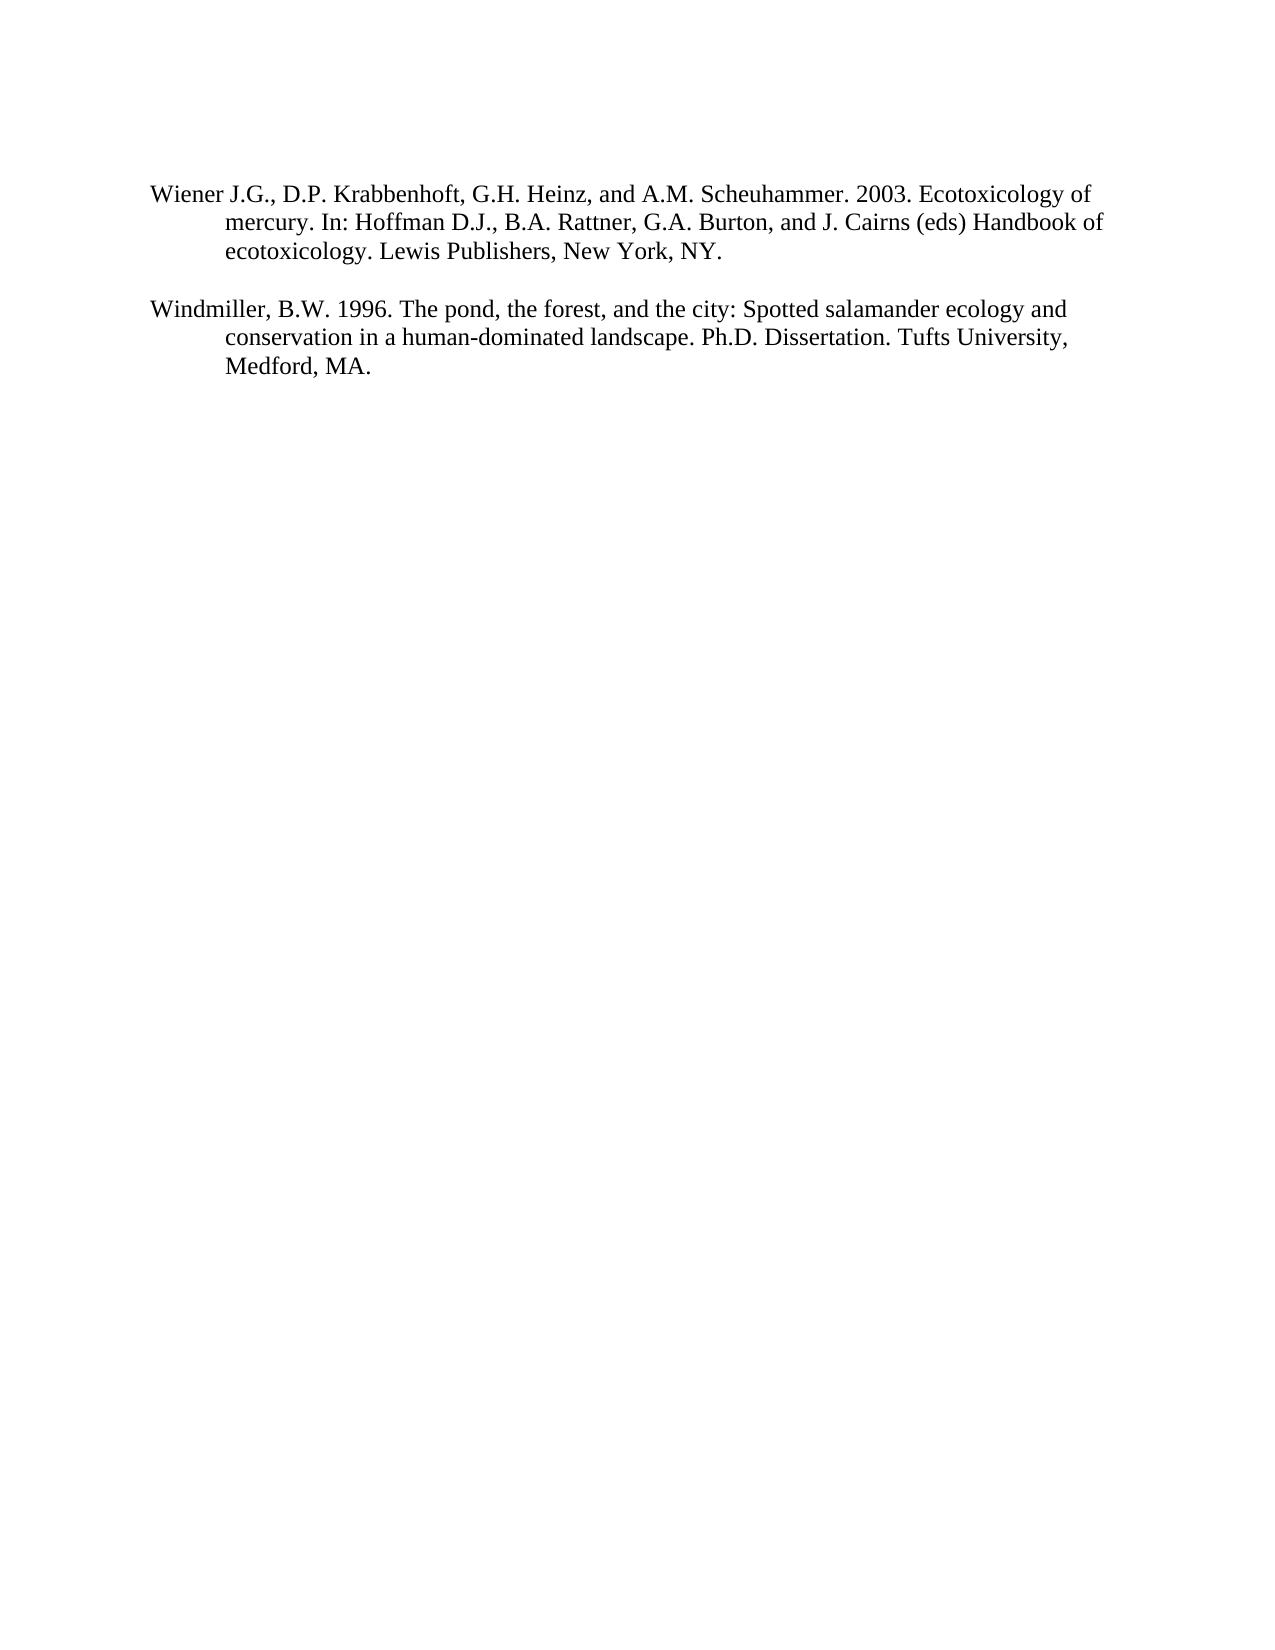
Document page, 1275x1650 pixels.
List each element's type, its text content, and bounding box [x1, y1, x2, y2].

text Windmiller, B.W. 1996. The pond, the forest, and the city: Spotted salamander ecology and conservation in a human-dominated landscape. Ph.D. Dissertation. Tufts University, Medford, MA. [150, 294, 1125, 380]
text Wiener J.G., D.P. Krabbenhoft, G.H. Heinz, and A.M. Scheuhammer. 2003. Ecotoxicology of mercury. In: Hoffman D.J., B.A. Rattner, G.A. Burton, and J. Cairns (eds) Handbook of ecotoxicology. Lewis Publishers, New York, NY. [150, 179, 1125, 265]
